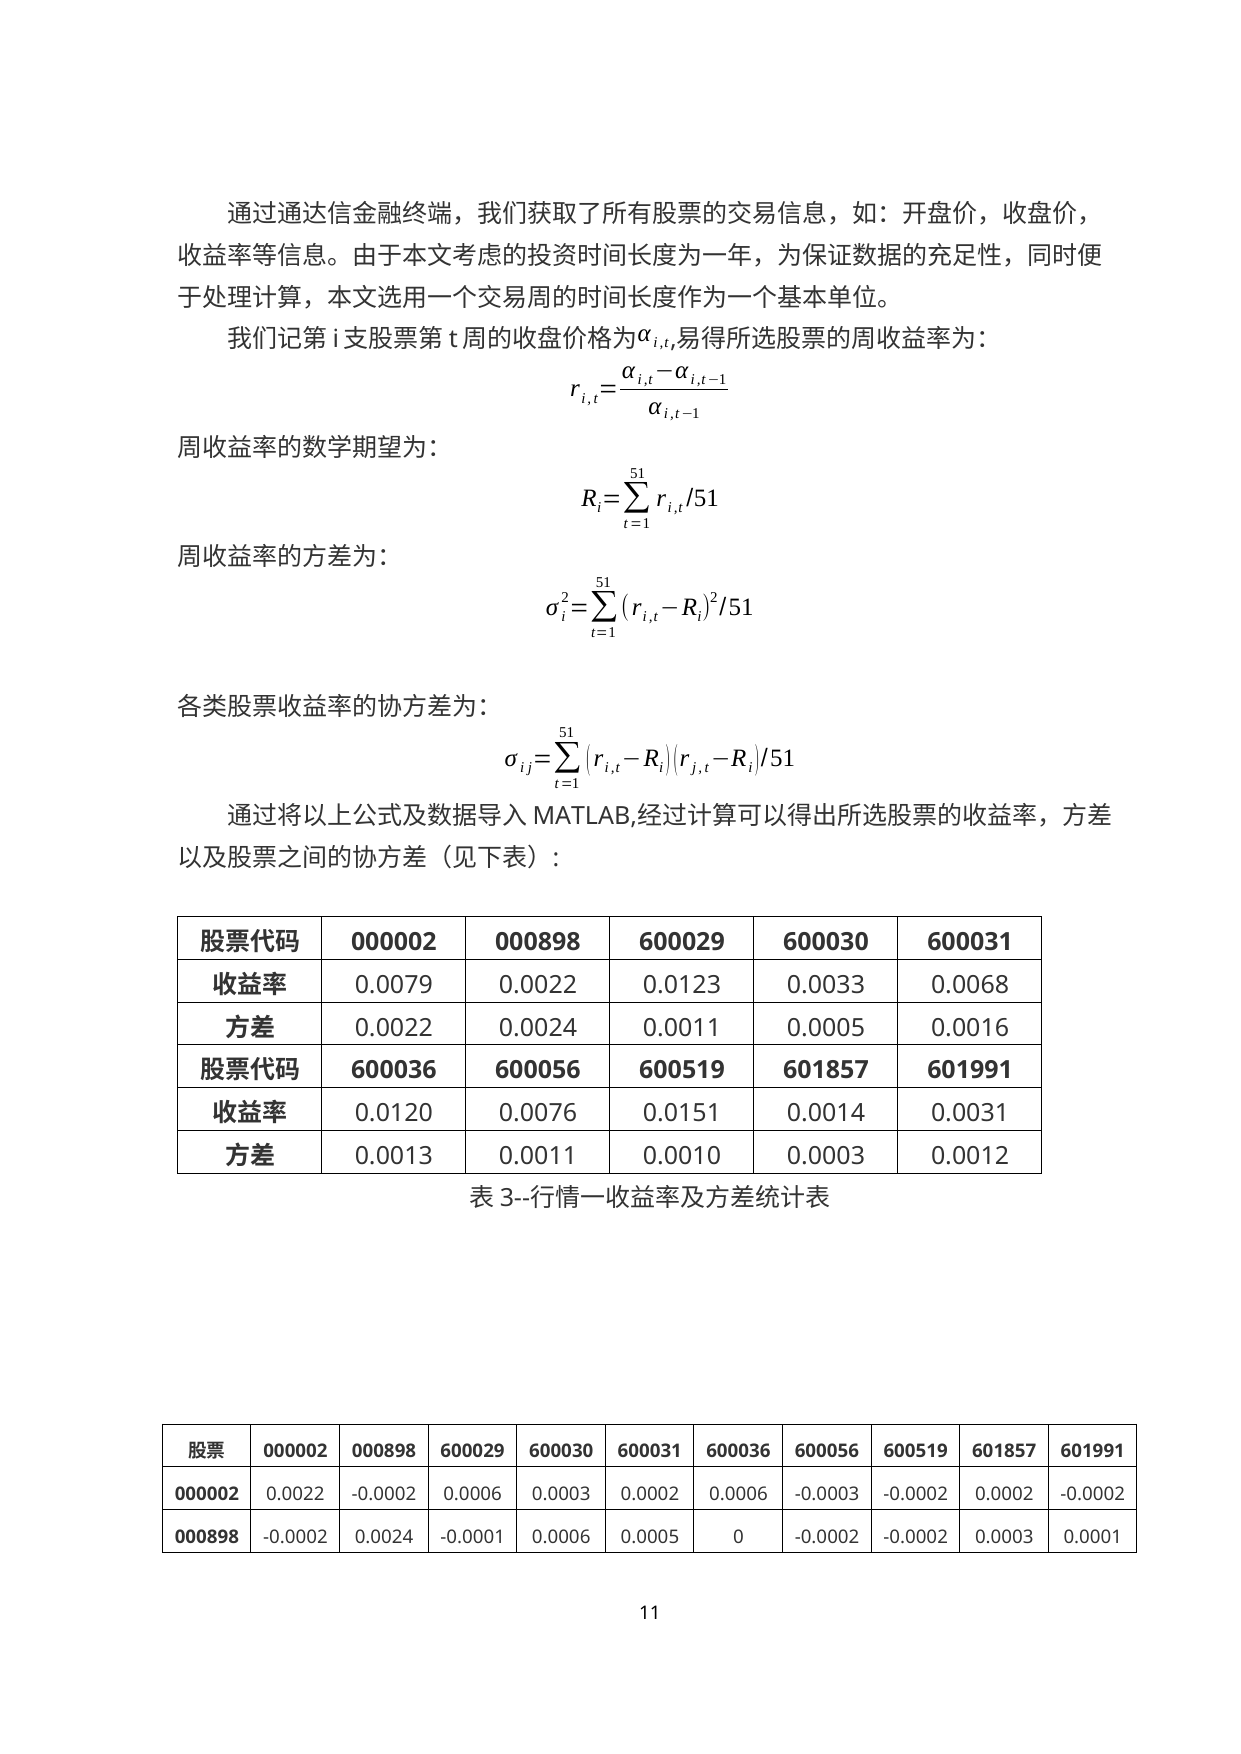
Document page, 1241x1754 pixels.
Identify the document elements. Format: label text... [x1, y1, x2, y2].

table_header 600519 [872, 1425, 959, 1466]
table_header 600056 [783, 1425, 871, 1466]
table_cell 0.0022 [466, 960, 609, 1002]
table_cell 0.0006 [694, 1467, 782, 1509]
table_cell 0.0011 [466, 1131, 609, 1172]
text 各类股票收益率的协方差为： [177, 682, 1122, 724]
table_cell 0.0003 [754, 1131, 897, 1172]
table_header 600029 [429, 1425, 516, 1466]
table_cell 0.0014 [754, 1088, 897, 1130]
table_cell 0.0002 [960, 1467, 1048, 1509]
table_cell 0.0011 [610, 1003, 753, 1044]
text 通过通达信金融终端，我们获取了所有股票的交易信息，如：开盘价，收盘价，收益率等信息。由于本文考虑的投资时间长度为一年，为保证数据的充足性，同时便于处理计算，本文选用一个交易周的时间长度作为一个基本单位。 [177, 189, 1122, 314]
table_cell 601857 [754, 1045, 897, 1087]
table_header 000002 [322, 917, 465, 959]
table_cell 股票代码 [178, 1045, 321, 1087]
table_cell 0.0031 [898, 1088, 1041, 1130]
table_cell -0.0002 [872, 1467, 959, 1509]
table_header 股票代码 [178, 917, 321, 959]
text 周收益率的方差为： [177, 532, 1122, 573]
table_cell 收益率 [178, 1088, 321, 1130]
table_header 股票 [163, 1425, 250, 1466]
text 周收益率的数学期望为： [177, 423, 1122, 464]
table_cell 0.0006 [429, 1467, 516, 1509]
table_header 000002 [251, 1425, 339, 1466]
table_cell 0.0013 [322, 1131, 465, 1172]
table_cell 0.0022 [251, 1467, 339, 1509]
table_header 600030 [517, 1425, 605, 1466]
table_header 600030 [754, 917, 897, 959]
table_cell 0.0024 [466, 1003, 609, 1044]
table_cell 0 [694, 1510, 782, 1552]
table_cell 0.0002 [606, 1467, 693, 1509]
table_cell 0.0010 [610, 1131, 753, 1172]
table_cell 0.0079 [322, 960, 465, 1002]
text 表3--行情一收益率及方差统计表 [177, 1173, 1122, 1215]
table_cell 0.0005 [754, 1003, 897, 1044]
table_header 601991 [1049, 1425, 1136, 1466]
table_header 600031 [606, 1425, 693, 1466]
table_cell 0.0012 [898, 1131, 1041, 1172]
table_cell 0.0001 [1049, 1510, 1136, 1552]
table_cell 0.0006 [517, 1510, 605, 1552]
table_header 600031 [898, 917, 1041, 959]
table_cell -0.0002 [251, 1510, 339, 1552]
table_cell 0.0016 [898, 1003, 1041, 1044]
table_cell 0.0151 [610, 1088, 753, 1130]
table_cell 收益率 [178, 960, 321, 1002]
table_cell 0.0022 [322, 1003, 465, 1044]
table_cell -0.0002 [783, 1510, 871, 1552]
table_cell 0.0005 [606, 1510, 693, 1552]
table_header 600029 [610, 917, 753, 959]
table_cell 601991 [898, 1045, 1041, 1087]
table_cell 600519 [610, 1045, 753, 1087]
table_cell -0.0003 [783, 1467, 871, 1509]
table_cell 0.0003 [960, 1510, 1048, 1552]
table_cell -0.0002 [872, 1510, 959, 1552]
table_cell 方差 [178, 1003, 321, 1044]
table_cell -0.0002 [340, 1467, 428, 1509]
table_cell 000002 [163, 1467, 250, 1509]
table_cell 0.0123 [610, 960, 753, 1002]
table_cell -0.0002 [1049, 1467, 1136, 1509]
table_cell 600036 [322, 1045, 465, 1087]
table_cell 0.0003 [517, 1467, 605, 1509]
table_cell -0.0001 [429, 1510, 516, 1552]
table_header 000898 [340, 1425, 428, 1466]
text 我们记第i支股票第t周的收盘价格为,易得所选股票的周收益率为： [177, 314, 1122, 356]
table_header 600036 [694, 1425, 782, 1466]
table_cell 0.0033 [754, 960, 897, 1002]
table_header 000898 [466, 917, 609, 959]
table_cell 000898 [163, 1510, 250, 1552]
table_cell 600056 [466, 1045, 609, 1087]
table_cell 0.0120 [322, 1088, 465, 1130]
table_cell 方差 [178, 1131, 321, 1172]
text 通过将以上公式及数据导入MATLAB,经过计算可以得出所选股票的收益率，方差以及股票之间的协方差（见下表）: [177, 791, 1122, 874]
table_cell 0.0076 [466, 1088, 609, 1130]
table_cell 0.0024 [340, 1510, 428, 1552]
table_cell 0.0068 [898, 960, 1041, 1002]
table_header 601857 [960, 1425, 1048, 1466]
